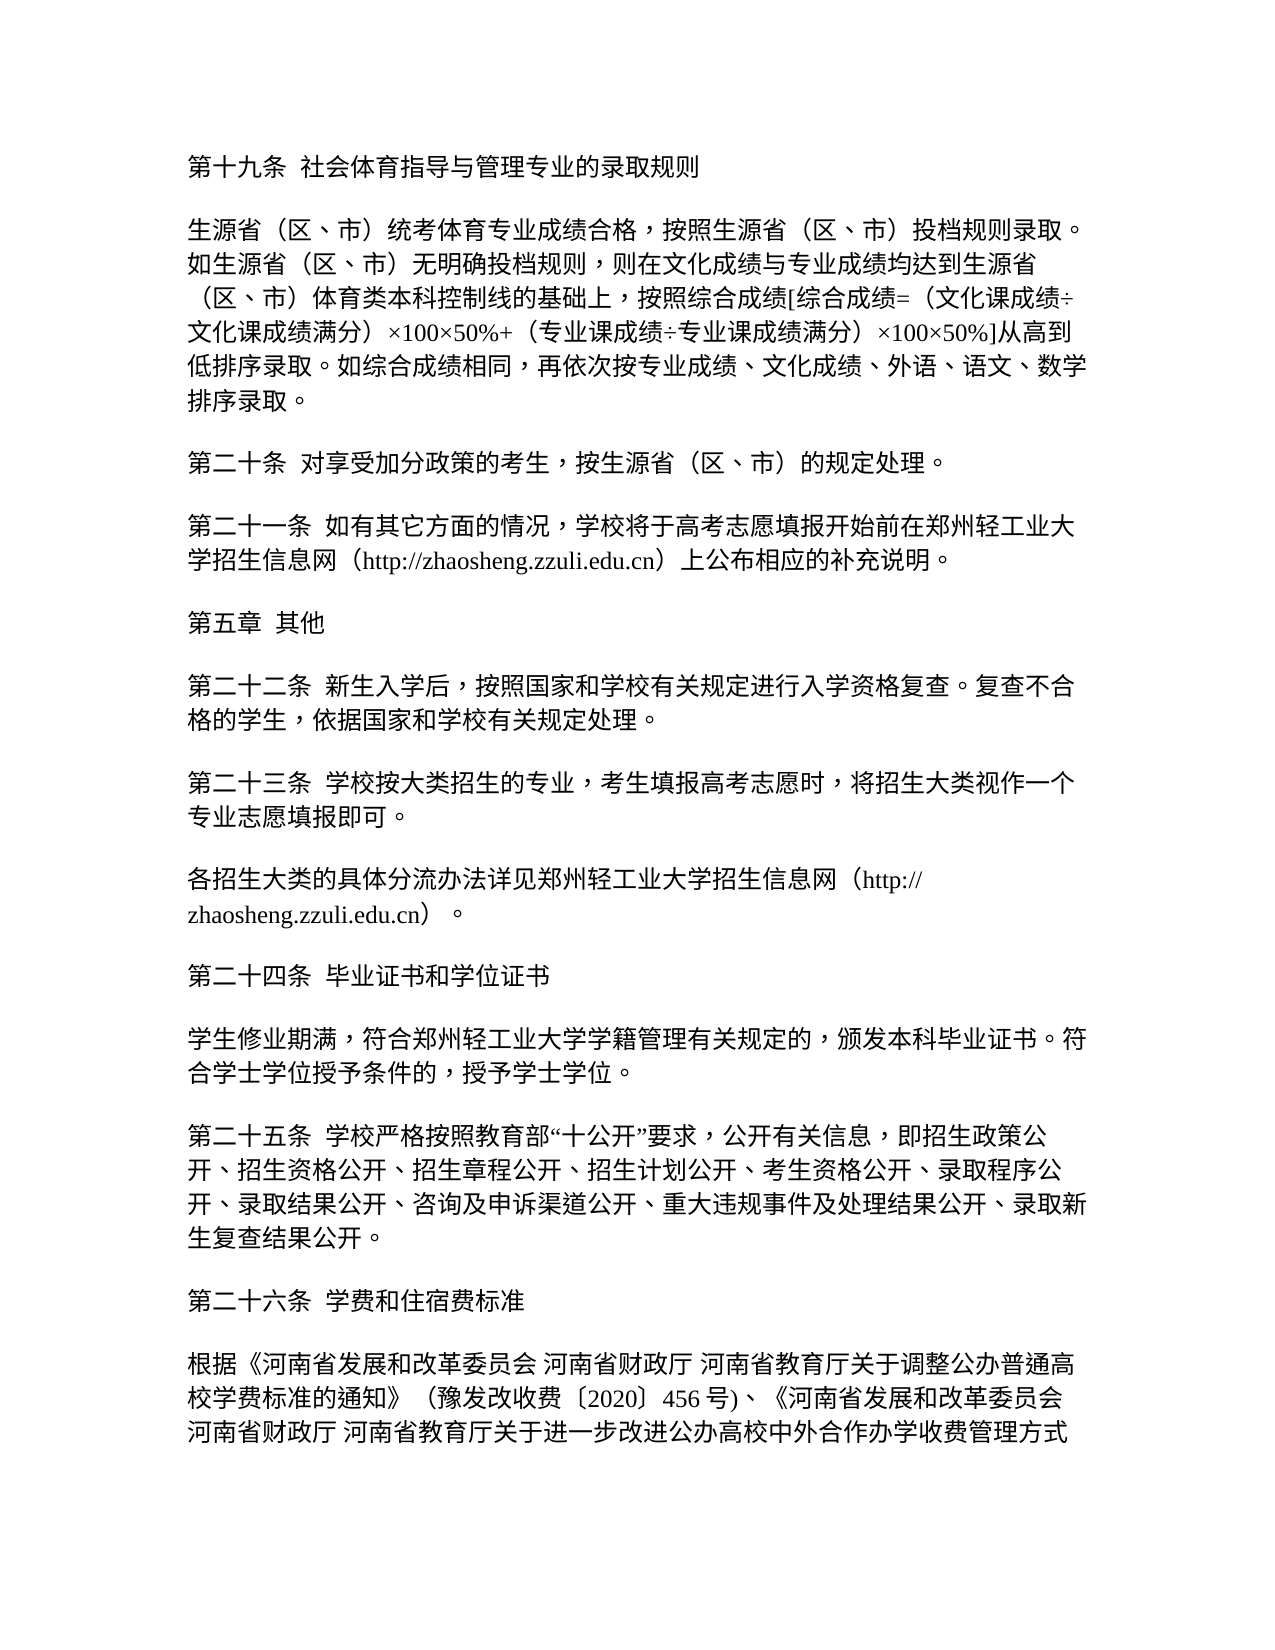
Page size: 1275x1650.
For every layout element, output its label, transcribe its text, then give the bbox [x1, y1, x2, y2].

text 各招生大类的具体分流办法详见郑州轻工业大学招生信息网（http://zhaosheng.zzuli.edu.cn）。 [187, 862, 1087, 930]
text 第五章 其他 [187, 606, 1087, 640]
text 第二十五条 学校严格按照教育部“十公开”要求，公开有关信息，即招生政策公开、招生资格公开、招生章程公开、招生计划公开、考生资格公开、录取程序公开、录取结果公开、咨询及申诉渠道公开、重大违规事件及处理结果公开、录取新生复查结果公开。 [187, 1119, 1087, 1255]
text 第十九条 社会体育指导与管理专业的录取规则 [187, 150, 1087, 184]
text 第二十六条 学费和住宿费标准 [187, 1284, 1087, 1318]
text 第二十一条 如有其它方面的情况，学校将于高考志愿填报开始前在郑州轻工业大学招生信息网（http://zhaosheng.zzuli.edu.cn）上公布相应的补充说明。 [187, 509, 1087, 577]
text 第二十二条 新生入学后，按照国家和学校有关规定进行入学资格复查。复查不合格的学生，依据国家和学校有关规定处理。 [187, 668, 1087, 737]
text 生源省（区、市）统考体育专业成绩合格，按照生源省（区、市）投档规则录取。如生源省（区、市）无明确投档规则，则在文化成绩与专业成绩均达到生源省（区、市）体育类本科控制线的基础上，按照综合成绩[综合成绩=（文化课成绩÷文化课成绩满分）×100×50%+（专业课成绩÷专业课成绩满分）×100×50%]从高到低排序录取。如综合成绩相同，再依次按专业成绩、文化成绩、外语、语文、数学排序录取。 [187, 213, 1087, 417]
text 第二十条 对享受加分政策的考生，按生源省（区、市）的规定处理。 [187, 446, 1087, 480]
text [187, 1347, 1087, 1449]
text 第二十四条 毕业证书和学位证书 [187, 959, 1087, 993]
text 第二十三条 学校按大类招生的专业，考生填报高考志愿时，将招生大类视作一个专业志愿填报即可。 [187, 765, 1087, 833]
text 学生修业期满，符合郑州轻工业大学学籍管理有关规定的，颁发本科毕业证书。符合学士学位授予条件的，授予学士学位。 [187, 1022, 1087, 1090]
